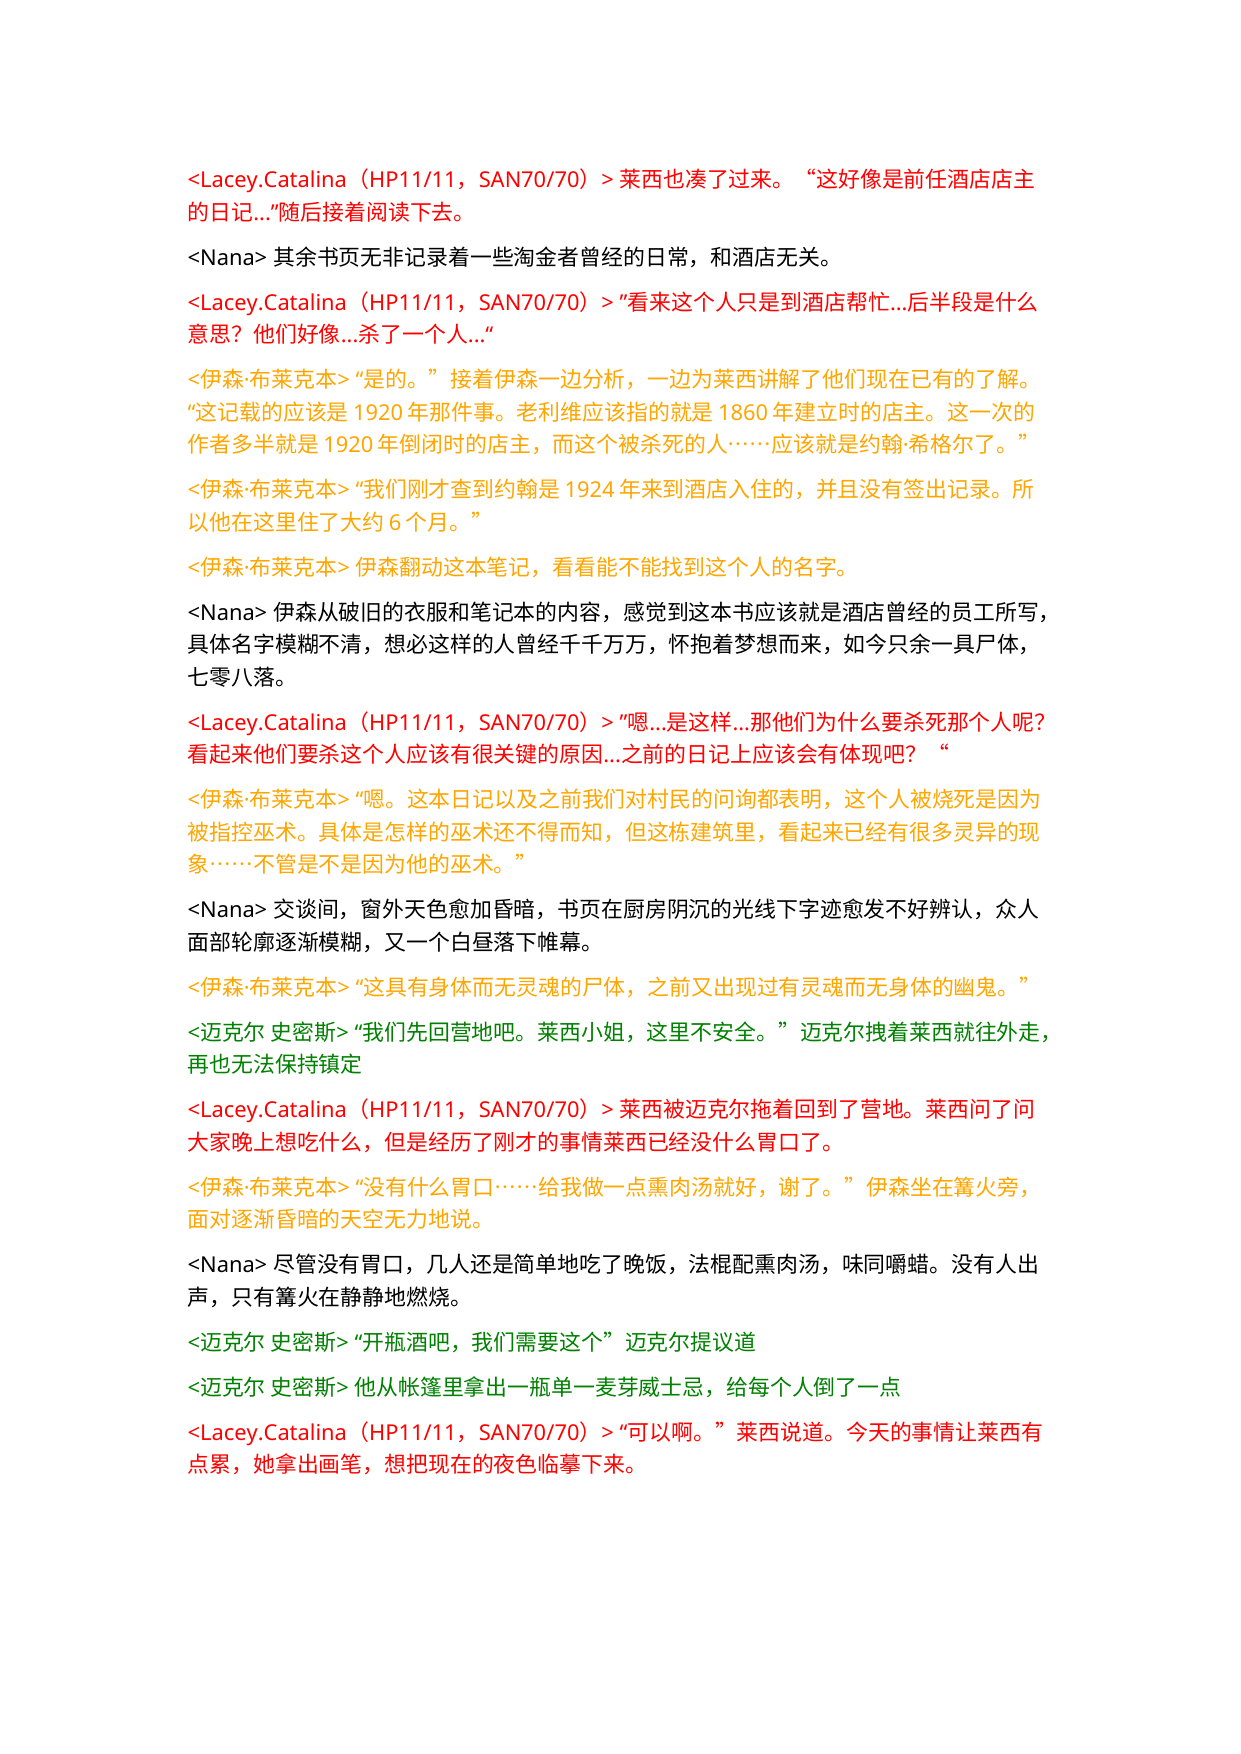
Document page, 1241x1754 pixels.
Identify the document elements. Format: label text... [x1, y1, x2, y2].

text <Nana> 其余书页无非记录着一些淘金者曾经的日常，和酒店无关。 [187, 239, 1053, 272]
text <Lacey.Catalina（HP11/11，SAN70/70）> ”看来这个人只是到酒店帮忙...后半段是什么意思？他们好像...杀了一个人...“ [187, 284, 1053, 349]
text <Lacey.Catalina（HP11/11，SAN70/70）> “可以啊。”莱西说道。今天的事情让莱西有点累，她拿出画笔，想把现在的夜色临摹下来。 [187, 1414, 1053, 1479]
text <伊森·布莱克本> “这具有身体而无灵魂的尸体，之前又出现过有灵魂而无身体的幽鬼。” [187, 969, 1053, 1002]
text <Lacey.Catalina（HP11/11，SAN70/70）> ”嗯...是这样...那他们为什么要杀死那个人呢？看起来他们要杀这个人应该有很关键的原因...之前的日记上应该会有体现吧？“ [187, 704, 1053, 769]
text <伊森·布莱克本> 伊森翻动这本笔记，看看能不能找到这个人的名字。 [187, 549, 1053, 582]
text <伊森·布莱克本> “没有什么胃口……给我做一点熏肉汤就好，谢了。”伊森坐在篝火旁，面对逐渐昏暗的天空无力地说。 [187, 1169, 1053, 1234]
text <伊森·布莱克本> “是的。”接着伊森一边分析，一边为莱西讲解了他们现在已有的了解。 “这记载的应该是1920年那件事。老利维应该指的就是1860年建立时的店主。这一次的作者多半就是1920年倒闭时的店主，而这个被杀死的人……应该就是约翰·希格尔了。” [187, 362, 1053, 459]
text <伊森·布莱克本> “我们刚才查到约翰是1924年来到酒店入住的，并且没有签出记录。所以他在这里住了大约6个月。” [187, 472, 1053, 537]
text <Lacey.Catalina（HP11/11，SAN70/70）> 莱西也凑了过来。“这好像是前任酒店店主的日记...”随后接着阅读下去。 [187, 162, 1053, 227]
text <Nana> 尽管没有胃口，几人还是简单地吃了晚饭，法棍配熏肉汤，味同嚼蜡。没有人出声，只有篝火在静静地燃烧。 [187, 1247, 1053, 1312]
text <Nana> 伊森从破旧的衣服和笔记本的内容，感觉到这本书应该就是酒店曾经的员工所写，具体名字模糊不清，想必这样的人曾经千千万万，怀抱着梦想而来，如今只余一具尸体，七零八落。 [187, 594, 1053, 692]
text <迈克尔 史密斯> “我们先回营地吧。莱西小姐，这里不安全。”迈克尔拽着莱西就往外走，再也无法保持镇定 [187, 1014, 1053, 1079]
text <Nana> 交谈间，窗外天色愈加昏暗，书页在厨房阴沉的光线下字迹愈发不好辨认，众人面部轮廓逐渐模糊，又一个白昼落下帷幕。 [187, 892, 1053, 957]
text <伊森·布莱克本> “嗯。这本日记以及之前我们对村民的问询都表明，这个人被烧死是因为被指控巫术。具体是怎样的巫术还不得而知，但这栋建筑里，看起来已经有很多灵异的现象……不管是不是因为他的巫术。” [187, 782, 1053, 879]
text <迈克尔 史密斯> 他从帐篷里拿出一瓶单一麦芽威士忌，给每个人倒了一点 [187, 1369, 1053, 1402]
text <迈克尔 史密斯> “开瓶酒吧，我们需要这个”迈克尔提议道 [187, 1324, 1053, 1357]
text <Lacey.Catalina（HP11/11，SAN70/70）> 莱西被迈克尔拖着回到了营地。莱西问了问大家晚上想吃什么，但是经历了刚才的事情莱西已经没什么胃口了。 [187, 1092, 1053, 1157]
